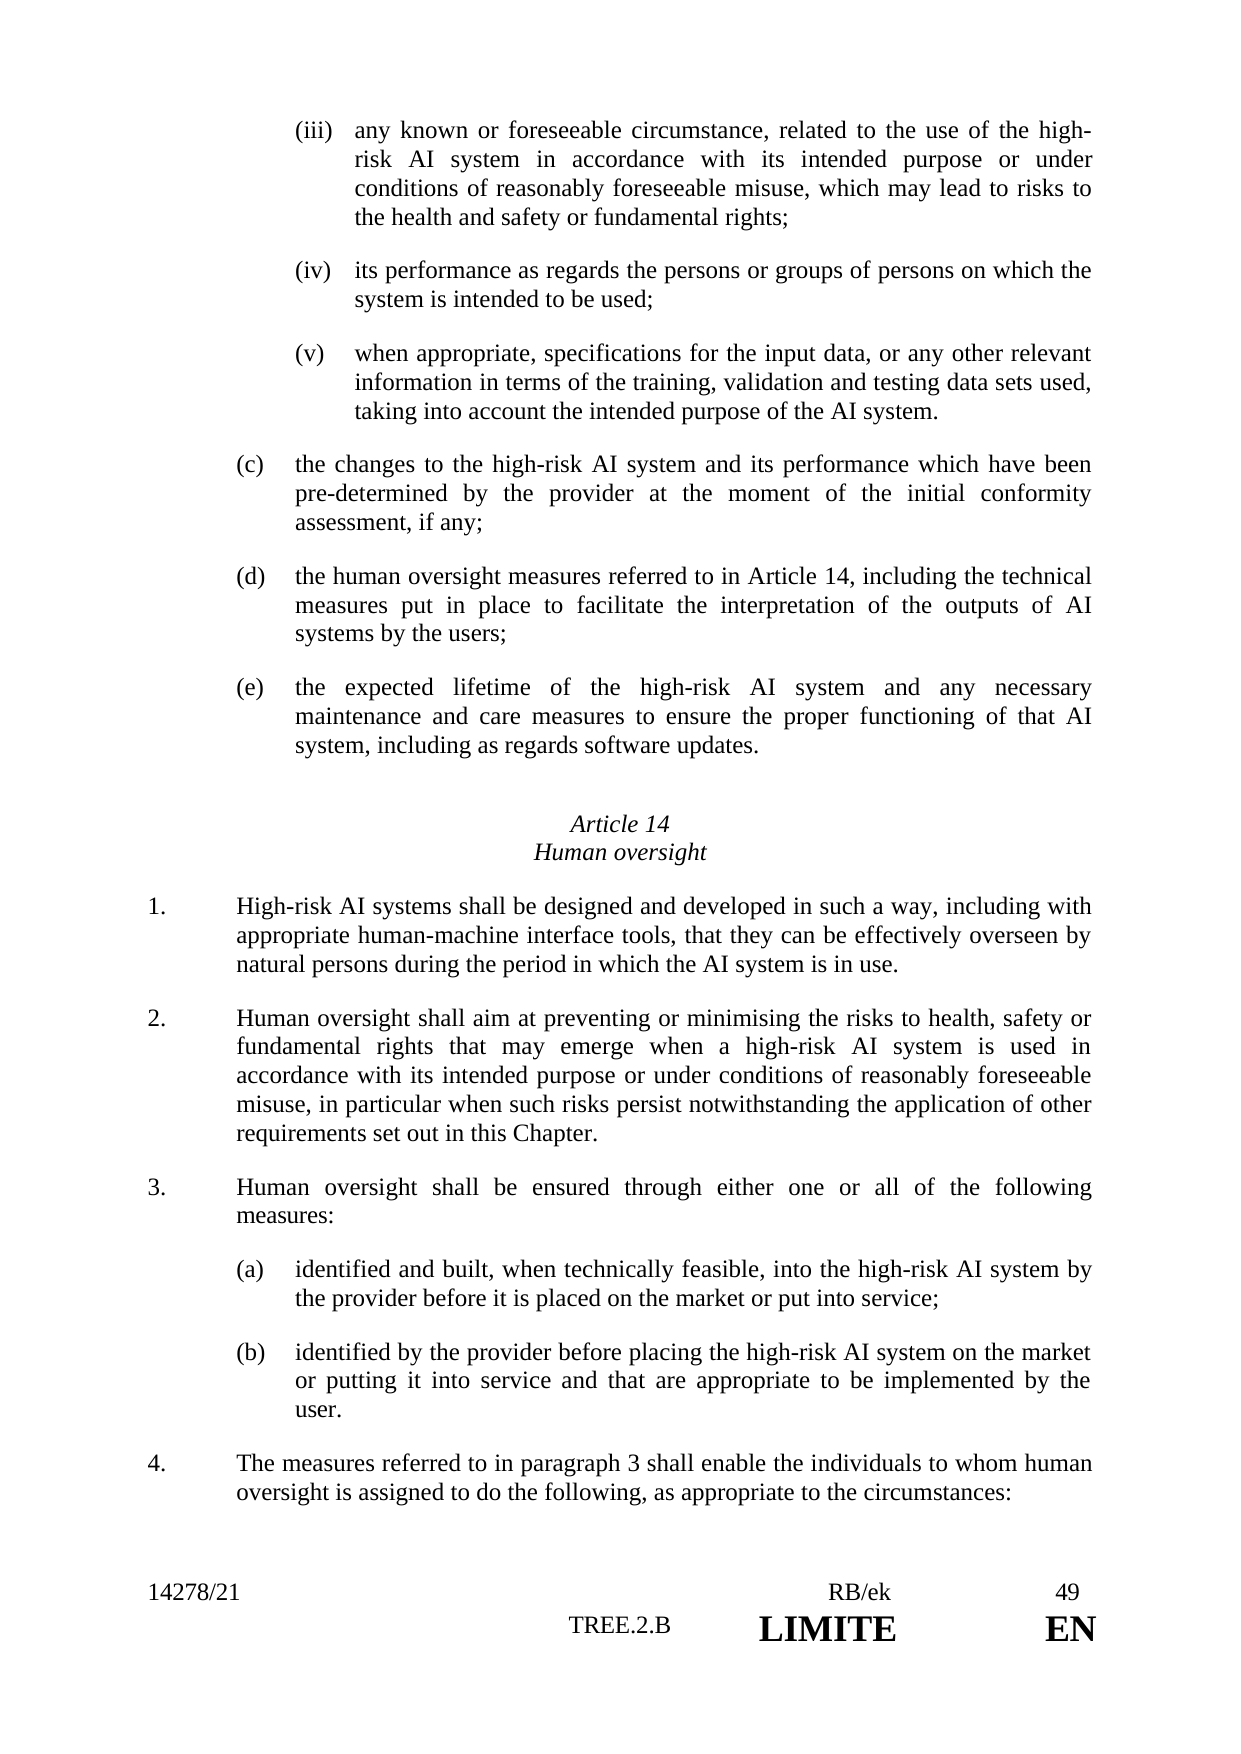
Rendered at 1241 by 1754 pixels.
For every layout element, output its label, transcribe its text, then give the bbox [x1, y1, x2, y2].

list the changes to the high-risk AI system and its performance which have been pre-determined by the provider at the moment of the initial conformity assessment, if any; [236, 449, 1093, 536]
list the human oversight measures referred to in Article 14, including the technical measures put in place to facilitate the interpretation of the outputs of AI systems by the users; [236, 561, 1093, 647]
list Human oversight shall aim at preventing or minimising the risks to health, safety or fundamental rights that may emerge when a high-risk AI system is used in accordance with its intended purpose or under conditions of reasonably foreseeable misuse, in particular when such risks persist notwithstanding the application of other requirements set out in this Chapter. [147, 1003, 1093, 1146]
list High-risk AI systems shall be designed and developed in such a way, including with appropriate human-machine interface tools, that they can be effectively overseen by natural persons during the period in which the AI system is in use. [147, 891, 1093, 977]
list Human oversight shall be ensured through either one or all of the following measures: [147, 1172, 1092, 1229]
list the expected lifetime of the high-risk AI system and any necessary maintenance and care measures to ensure the proper functioning of that AI system, including as regards software updates. [236, 672, 1093, 759]
list when appropriate, specifications for the input data, or any other relevant information in terms of the training, validation and testing data sets used, taking into account the intended purpose of the AI system. [295, 338, 1093, 424]
list its performance as regards the persons or groups of persons on which the system is intended to be used; [295, 256, 1092, 313]
list identified and built, when technically feasible, into the high-risk AI system by the provider before it is placed on the market or put into service; [236, 1254, 1093, 1312]
list The measures referred to in paragraph 3 shall enable the individuals to whom human oversight is assigned to do the following, as appropriate to the circumstances: [147, 1448, 1093, 1506]
list any known or foreseeable circumstance, related to the use of the high- risk AI system in accordance with its intended purpose or under conditions of reasonably foreseeable misuse, which may lead to risks to the health and safety or fundamental rights; [295, 115, 1093, 230]
list identified by the provider before placing the high-risk AI system on the market or putting it into service and that are appropriate to be implemented by the user. [236, 1337, 1092, 1423]
text Article 14 Human oversight [533, 809, 706, 866]
